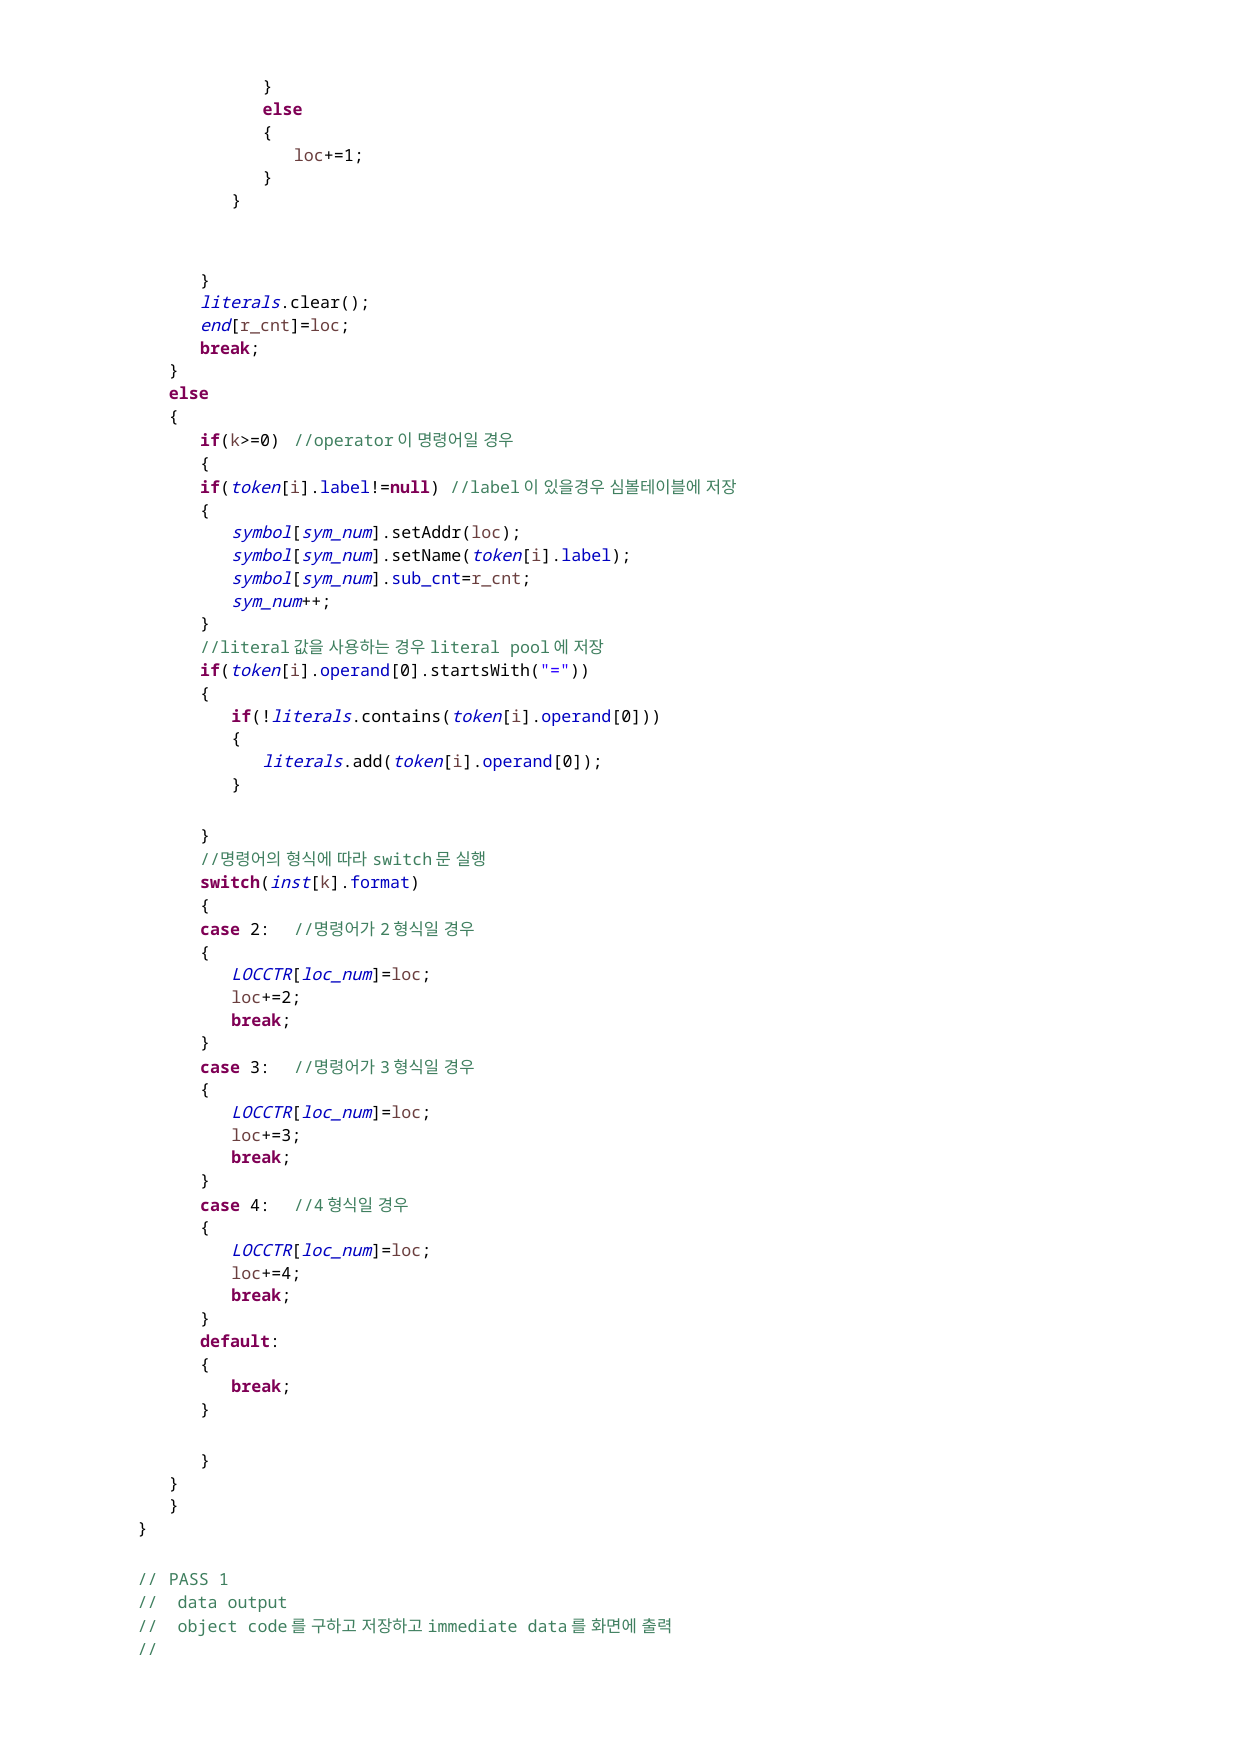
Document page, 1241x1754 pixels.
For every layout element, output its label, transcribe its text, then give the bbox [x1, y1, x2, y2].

text { [75, 893, 1165, 916]
text LOCCTR[loc_num]=loc; [75, 1238, 1165, 1261]
text if(k>=0) //operator이 명령어일 경우 [75, 427, 1165, 451]
text // [75, 1638, 1165, 1660]
text loc+=2; [75, 986, 1165, 1008]
text else [75, 382, 1165, 404]
text // data output [75, 1591, 1165, 1613]
text } [75, 1307, 1165, 1329]
text default: [75, 1329, 1165, 1352]
text symbol[sym_num].sub_cnt=r_cnt; [75, 566, 1165, 589]
text } [75, 1169, 1165, 1192]
text { [75, 1216, 1165, 1238]
text { [75, 451, 1165, 474]
text } [75, 772, 1165, 795]
text } [75, 188, 1165, 211]
text } [75, 166, 1165, 188]
text //literal값을 사용하는 경우 literal pool에 저장 [75, 634, 1165, 659]
text { [75, 727, 1165, 750]
text else [75, 98, 1165, 120]
text symbol[sym_num].setName(token[i].label); [75, 544, 1165, 566]
text } [75, 359, 1165, 382]
text } [75, 268, 1165, 291]
text case 2: //명령어가 2형식일 경우 [75, 916, 1165, 940]
text } [75, 612, 1165, 634]
text } [75, 1517, 1165, 1539]
text // PASS 1 [75, 1568, 1165, 1591]
text break; [75, 1146, 1165, 1169]
text } [75, 1471, 1165, 1494]
text { [75, 498, 1165, 521]
text { [75, 682, 1165, 704]
text if(!literals.contains(token[i].operand[0])) [75, 704, 1165, 727]
text // object code를 구하고 저장하고 immediate data를 화면에 출력 [75, 1613, 1165, 1638]
text } [75, 1449, 1165, 1471]
text break; [75, 1008, 1165, 1031]
text LOCCTR[loc_num]=loc; [75, 1101, 1165, 1123]
text literals.add(token[i].operand[0]); [75, 750, 1165, 772]
text } [75, 823, 1165, 846]
text symbol[sym_num].setAddr(loc); [75, 521, 1165, 544]
text { [75, 940, 1165, 963]
text literals.clear(); [75, 291, 1165, 313]
text loc+=1; [75, 143, 1165, 166]
text } [75, 1494, 1165, 1517]
text { [75, 404, 1165, 427]
text case 3: //명령어가 3형식일 경우 [75, 1054, 1165, 1078]
text switch(inst[k].format) [75, 871, 1165, 893]
text end[r_cnt]=loc; [75, 313, 1165, 336]
text } [75, 1031, 1165, 1054]
text { [75, 1078, 1165, 1101]
text sym_num++; [75, 589, 1165, 612]
text loc+=3; [75, 1123, 1165, 1146]
text { [75, 1352, 1165, 1375]
text break; [75, 1375, 1165, 1397]
text loc+=4; [75, 1261, 1165, 1284]
text //명령어의 형식에 따라 switch문 실행 [75, 846, 1165, 871]
text break; [75, 1284, 1165, 1307]
text break; [75, 336, 1165, 359]
text { [75, 120, 1165, 143]
text } [75, 75, 1165, 98]
text LOCCTR[loc_num]=loc; [75, 963, 1165, 986]
text case 4: //4형식일 경우 [75, 1192, 1165, 1216]
text } [75, 1397, 1165, 1420]
text if(token[i].operand[0].startsWith("=")) [75, 659, 1165, 682]
text if(token[i].label!=null) //label이 있을경우 심볼테이블에 저장 [75, 474, 1165, 498]
